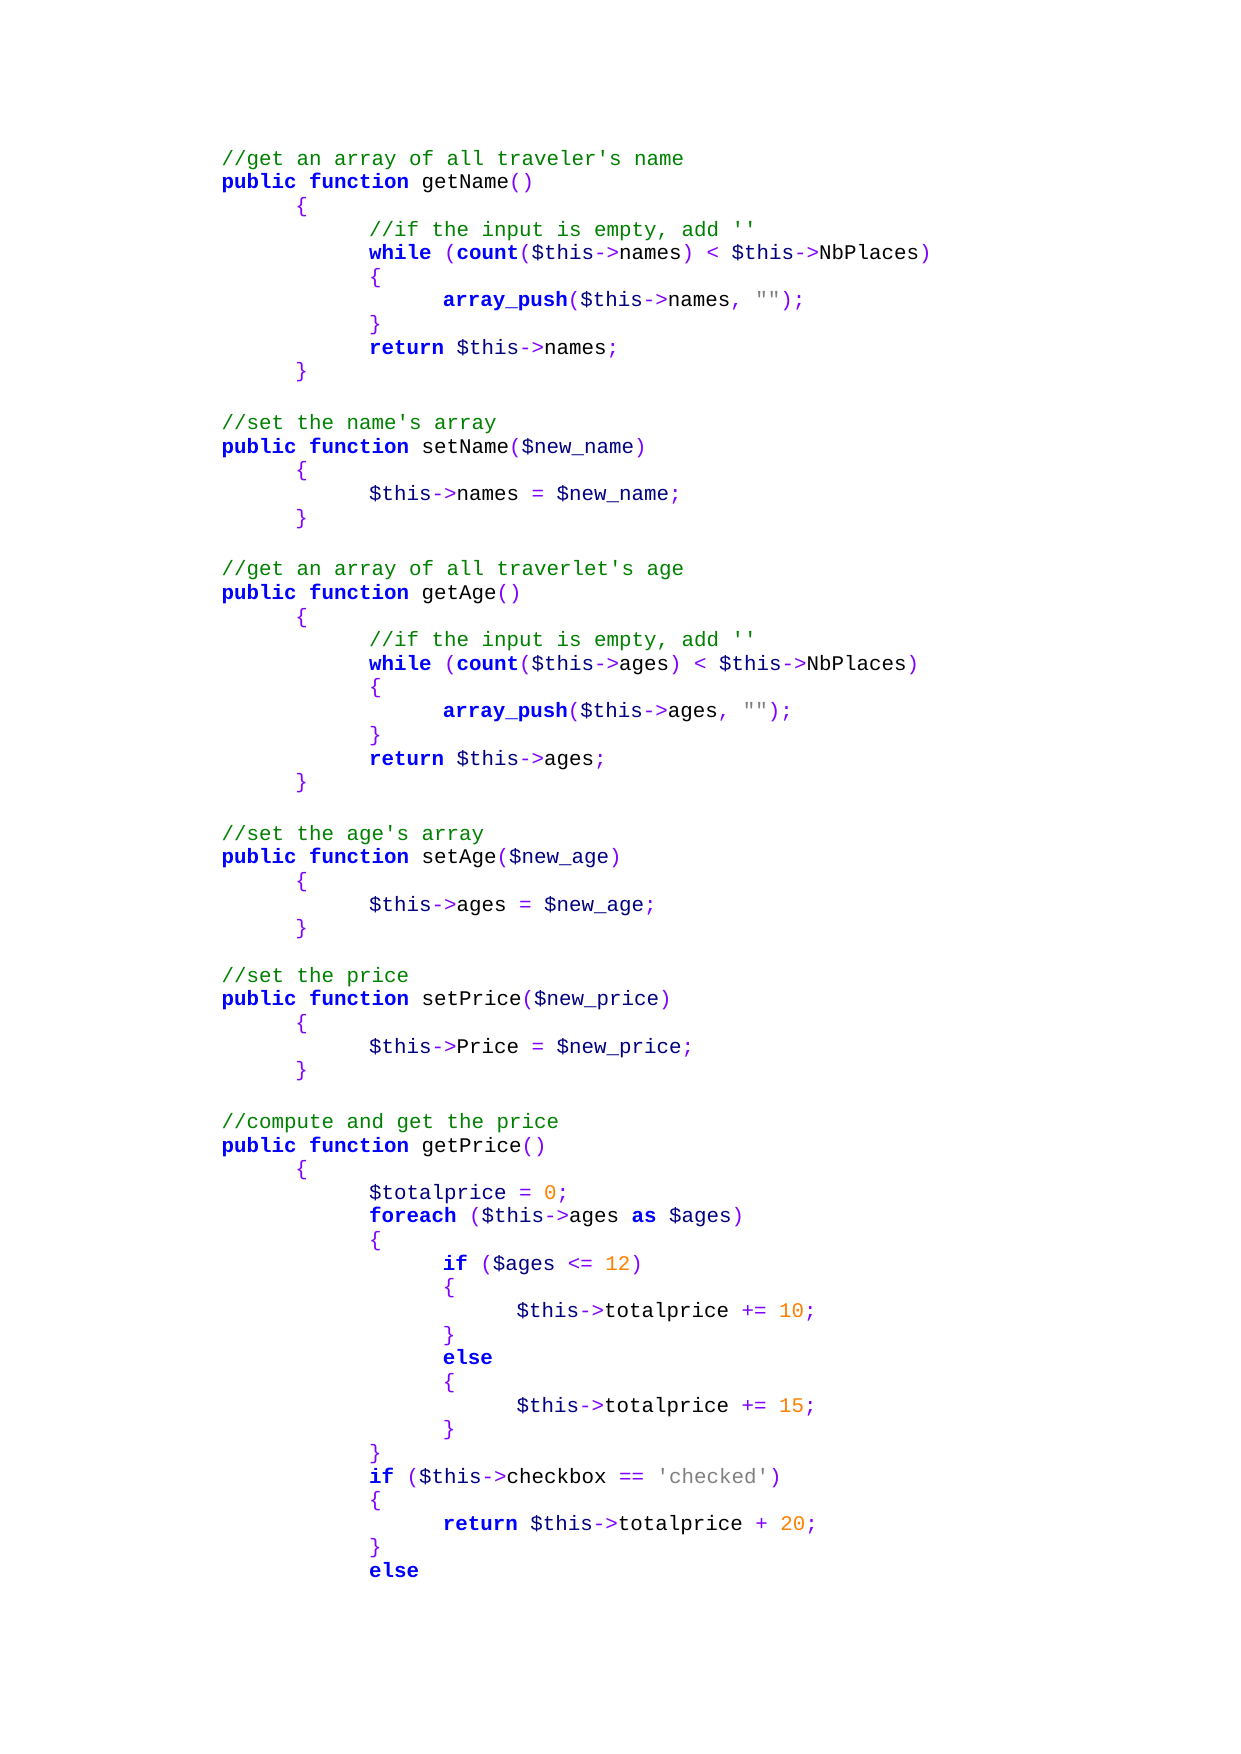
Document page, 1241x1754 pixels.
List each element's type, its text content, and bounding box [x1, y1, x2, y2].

text { [148, 677, 1093, 700]
text while (count($this->names) < $this->NbPlaces) [148, 242, 1093, 266]
text { [148, 870, 1093, 894]
text public function getName() [148, 171, 1093, 195]
text //set the name's array [148, 412, 1093, 436]
text } [148, 1059, 1093, 1083]
text } [148, 724, 1093, 747]
text } [148, 313, 1093, 337]
text while (count($this->ages) < $this->NbPlaces) [148, 653, 1093, 677]
text { [148, 1229, 1093, 1253]
text public function getPrice() [148, 1134, 1093, 1158]
text //get an array of all traveler's name [148, 148, 1093, 171]
text array_push($this->names, ""); [148, 289, 1093, 313]
text //set the price [148, 965, 1093, 988]
text //if the input is empty, add '' [148, 218, 1093, 242]
text { [148, 1158, 1093, 1182]
text $this->totalprice += 10; [148, 1300, 1093, 1324]
text //compute and get the price [148, 1111, 1093, 1134]
text //if the input is empty, add '' [148, 629, 1093, 653]
text public function getAge() [148, 582, 1093, 606]
text { [148, 1012, 1093, 1036]
text $this->ages = $new_age; [148, 894, 1093, 917]
text return $this->ages; [148, 747, 1093, 771]
text public function setAge($new_age) [148, 846, 1093, 870]
text { [148, 606, 1093, 629]
text } [148, 917, 1093, 941]
text //set the age's array [148, 823, 1093, 846]
text $this->names = $new_name; [148, 483, 1093, 507]
text return $this->names; [148, 337, 1093, 360]
text { [148, 195, 1093, 218]
text return $this->totalprice + 20; [148, 1513, 1093, 1537]
text } [148, 1442, 1093, 1466]
text { [148, 459, 1093, 483]
text { [148, 1276, 1093, 1300]
text else [148, 1560, 1093, 1584]
text if ($this->checkbox == 'checked') [148, 1466, 1093, 1489]
text { [148, 266, 1093, 289]
text } [148, 771, 1093, 795]
text else [148, 1347, 1093, 1371]
text public function setPrice($new_price) [148, 988, 1093, 1012]
text } [148, 1537, 1093, 1560]
text $totalprice = 0; [148, 1182, 1093, 1206]
text } [148, 1324, 1093, 1347]
text $this->totalprice += 15; [148, 1395, 1093, 1418]
text $this->Price = $new_price; [148, 1036, 1093, 1059]
text foreach ($this->ages as $ages) [148, 1206, 1093, 1229]
text if ($ages <= 12) [148, 1253, 1093, 1276]
text //get an array of all traverlet's age [148, 558, 1093, 582]
text } [148, 360, 1093, 384]
text { [148, 1371, 1093, 1395]
text array_push($this->ages, ""); [148, 700, 1093, 724]
text } [148, 507, 1093, 530]
text } [148, 1418, 1093, 1442]
text public function setName($new_name) [148, 436, 1093, 459]
text { [148, 1489, 1093, 1513]
